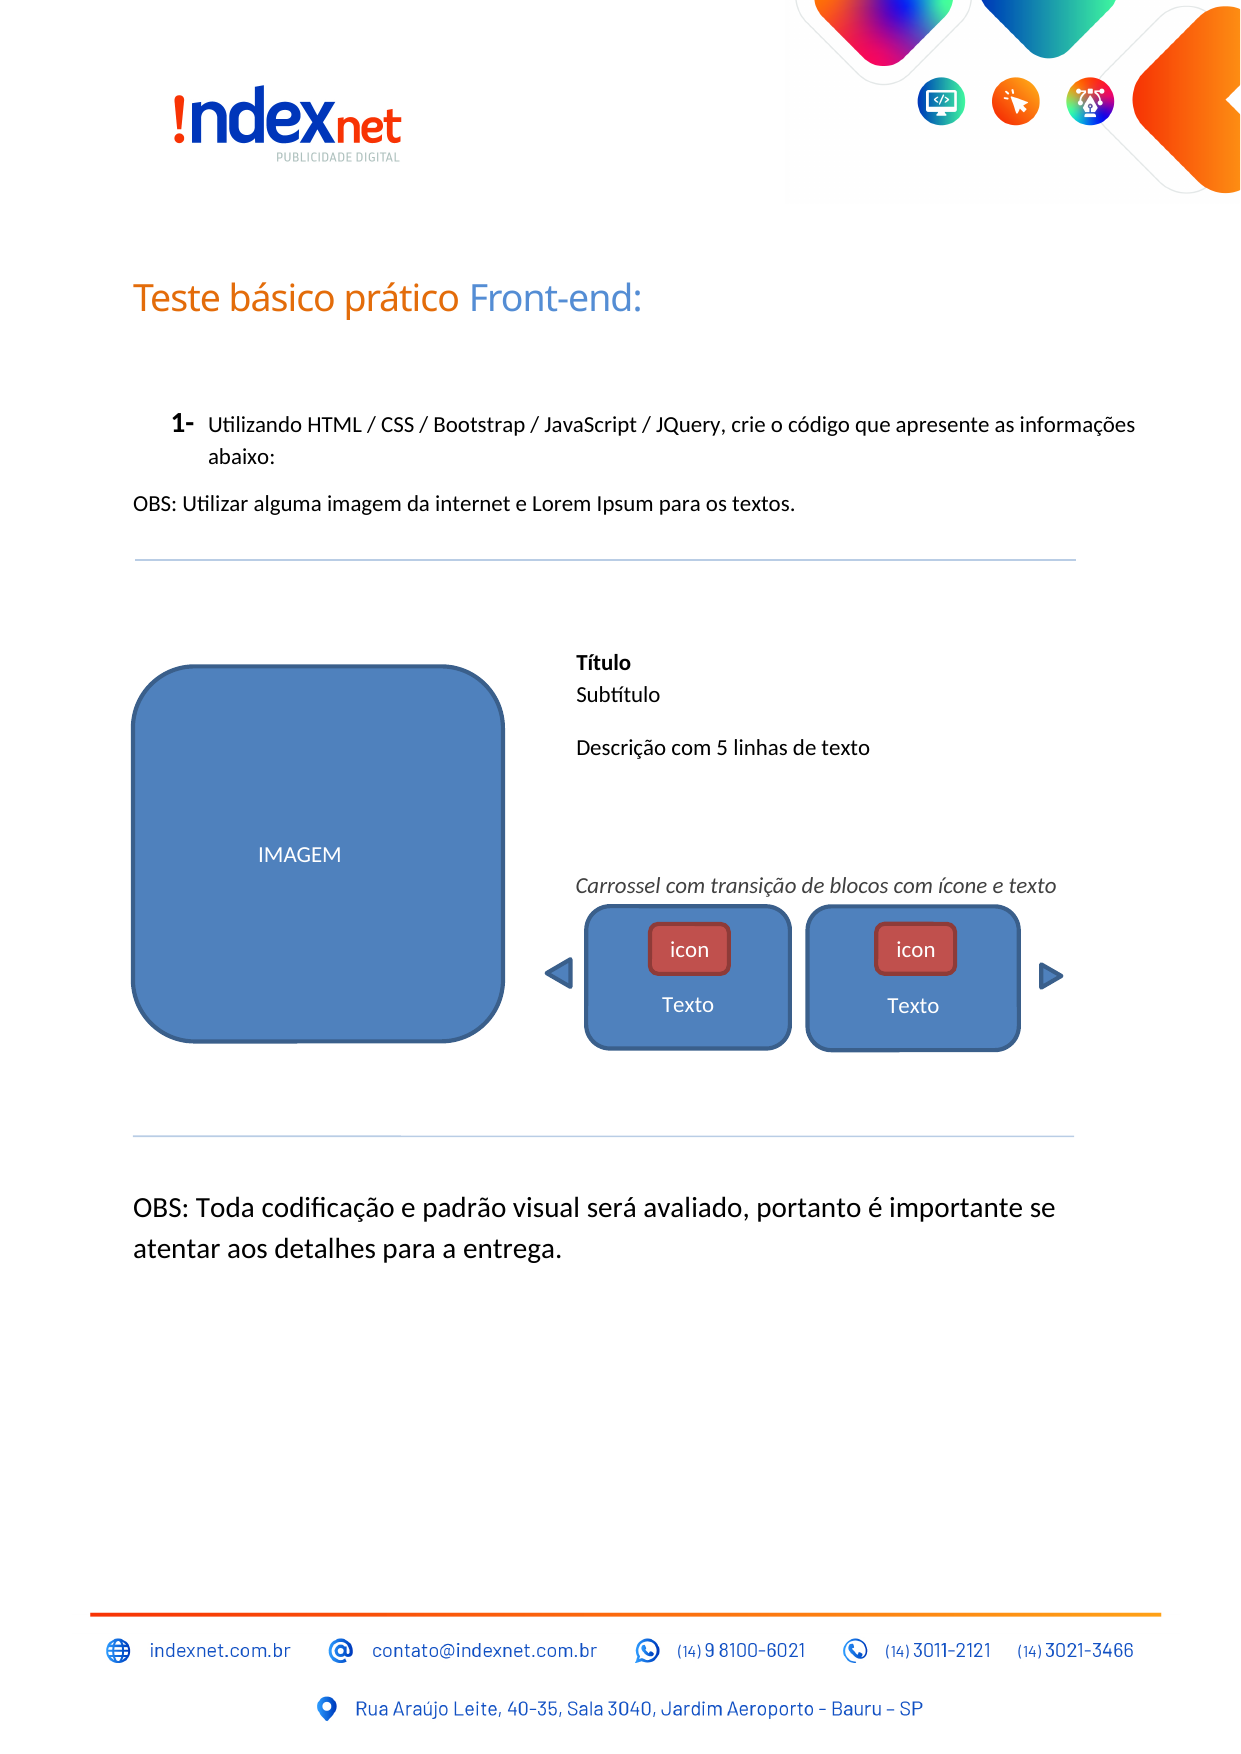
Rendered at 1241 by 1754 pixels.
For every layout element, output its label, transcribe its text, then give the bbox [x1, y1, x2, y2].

picture [156, 67, 416, 180]
picture [784, 0, 1241, 204]
text OBS: Utilizar alguma imagem da internet e Lorem Ipsum para os textos. [133, 489, 1137, 517]
list Utilizando HTML / CSS / Bootstrap / JavaScript / JQuery, crie o código que apresente as informações abaixo: [170, 404, 1137, 470]
text OBS: Toda codificação e padrão visual será avaliado, portanto é importante se atentar aos detalhes para a entrega. [133, 1189, 1137, 1266]
text Título Subtítulo [133, 648, 1137, 708]
text Teste básico prático Front-end: [133, 271, 1137, 322]
text Descrição com 5 linhas de texto [506, 733, 1137, 761]
picture [72, 1596, 1180, 1740]
text Carrossel com transição de blocos com ícone e texto [575, 839, 1137, 899]
